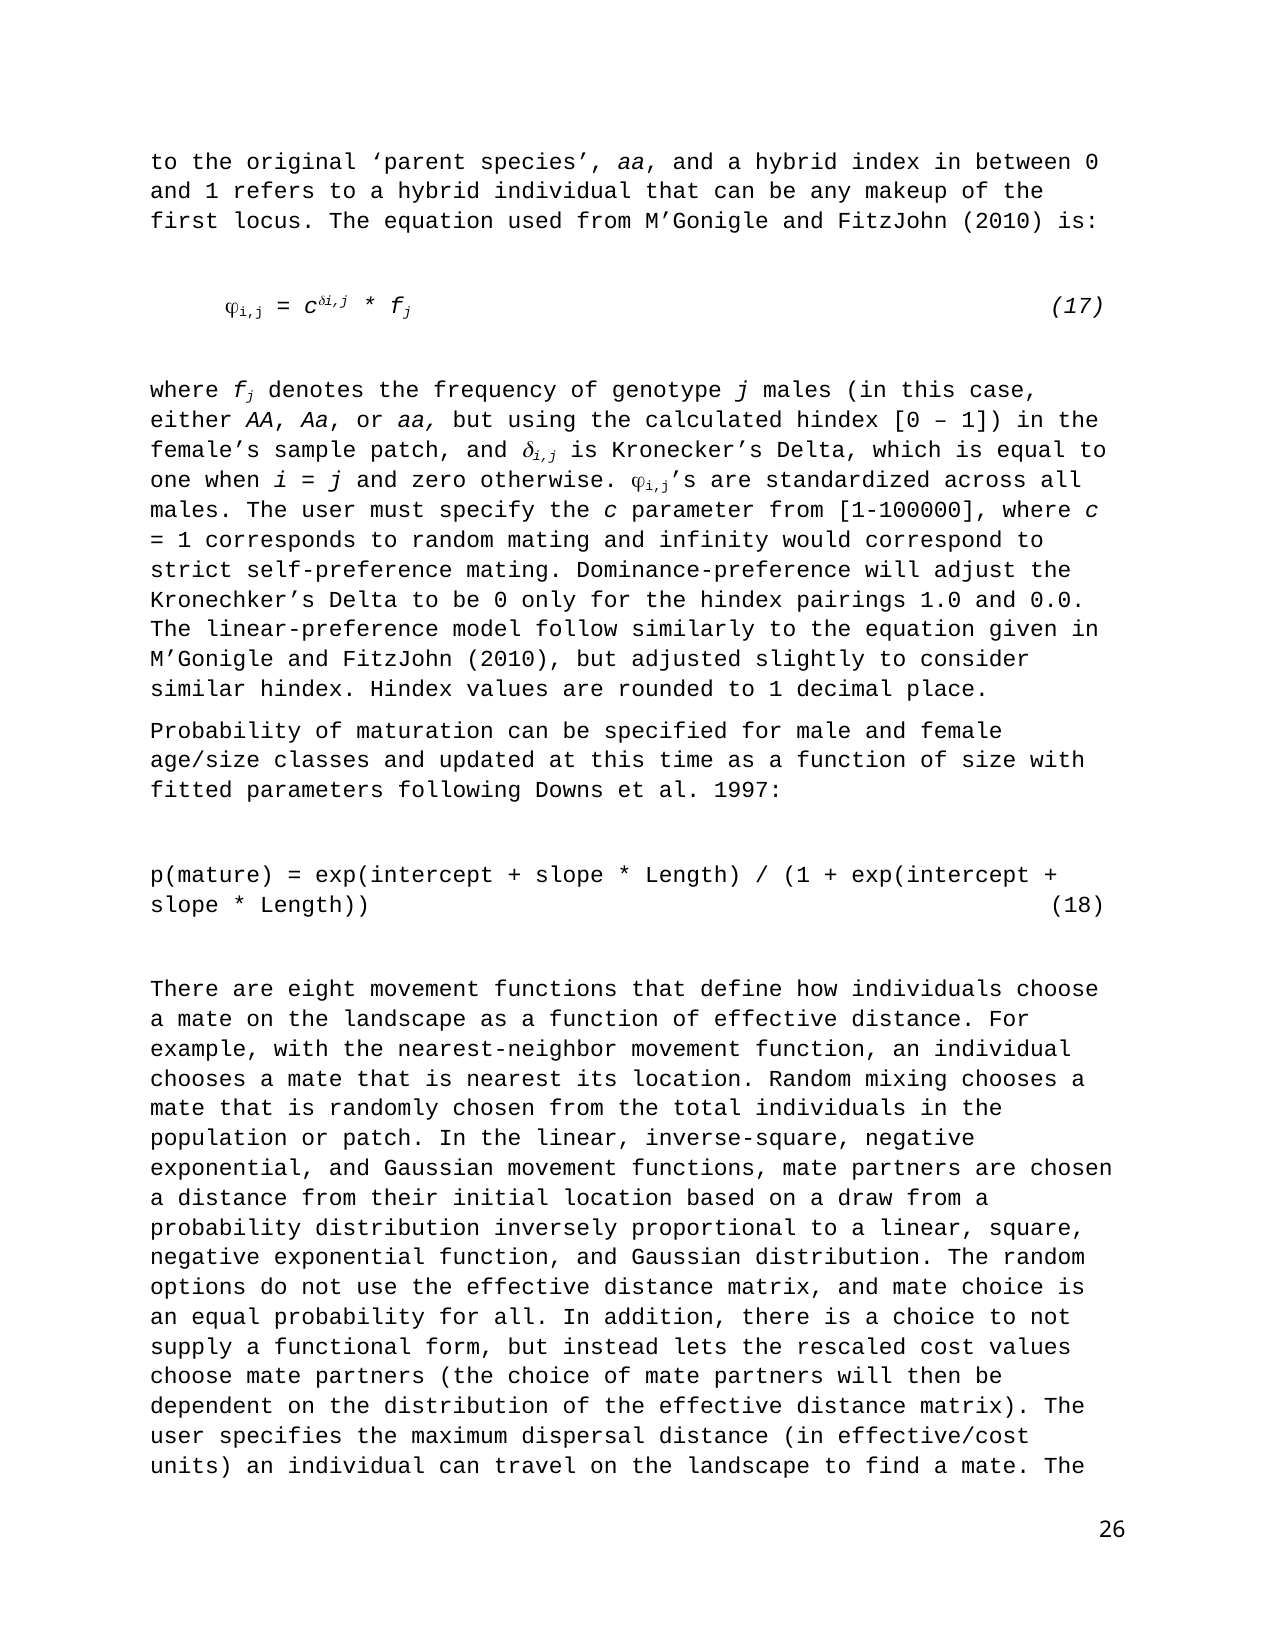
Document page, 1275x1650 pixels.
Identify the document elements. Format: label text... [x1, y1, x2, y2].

text i,j = ci,j * fj (17) [150, 294, 1125, 320]
text p(mature) = exp(intercept + slope * Length) / (1 + exp(intercept + slope * Length)) (18) [150, 863, 1125, 919]
text where fj denotes the frequency of genotype j males (in this case, either AA, Aa, or aa, but using the calculated hindex [0 – 1]) in the female’s sample patch, and i,j is Kronecker’s Delta, which is equal to one when i = j and zero otherwise. i,j’s are standardized across all males. The user must specify the c parameter from [1-100000], where c = 1 corresponds to random mating and infinity would correspond to strict self-preference mating. Dominance-preference will adjust the Kronechker’s Delta to be 0 only for the hindex pairings 1.0 and 0.0. The linear-preference model follow similarly to the equation given in M’Gonigle and FitzJohn (2010), but adjusted slightly to consider similar hindex. Hindex values are rounded to 1 decimal place. [150, 379, 1125, 703]
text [150, 977, 1125, 1480]
text Probability of maturation can be specified for male and female age/size classes and updated at this time as a function of size with fitted parameters following Downs et al. 1997: [150, 719, 1125, 804]
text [150, 150, 1125, 236]
